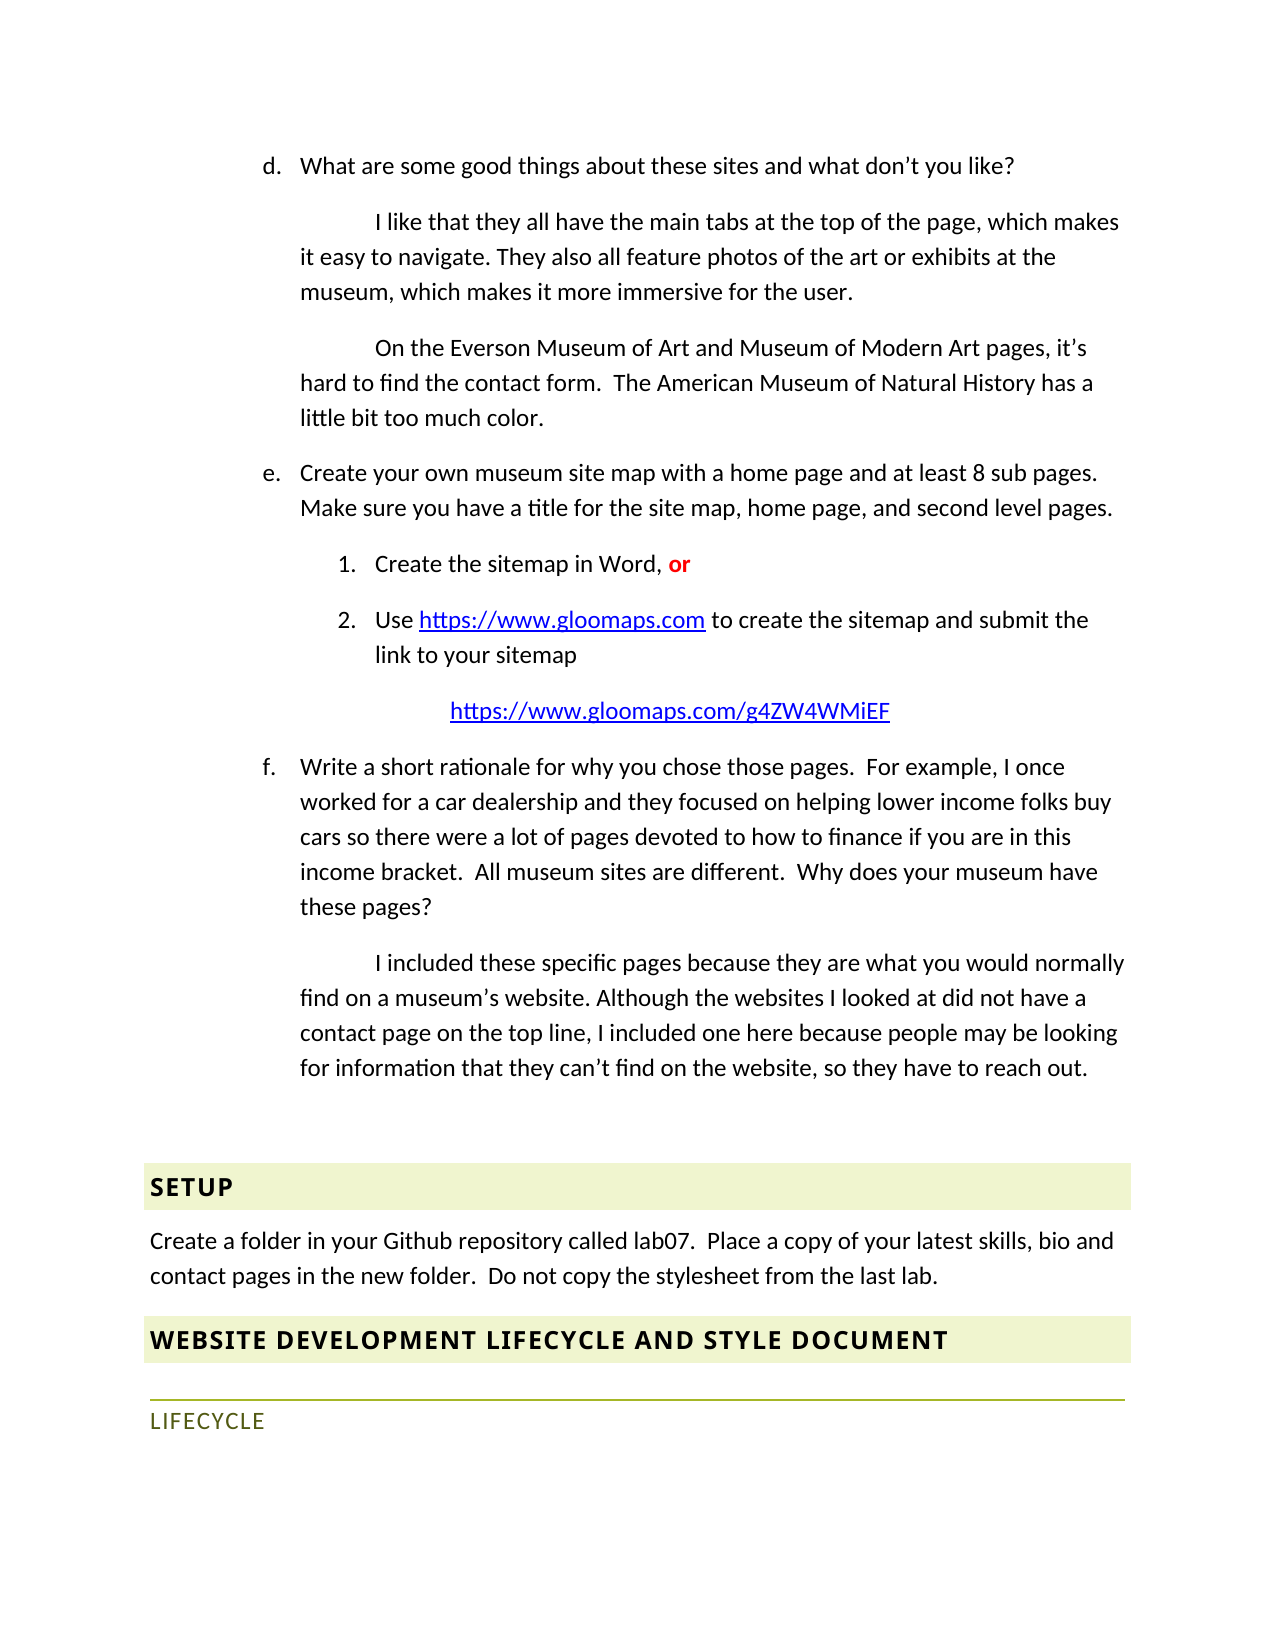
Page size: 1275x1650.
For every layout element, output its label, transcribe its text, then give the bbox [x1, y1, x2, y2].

subtitle SETUP [150, 1170, 1125, 1204]
subtitle Website development lifecycle and style document [150, 1323, 1125, 1357]
text I included these specific pages because they are what you would normally find on a museum’s website. Although the websites I looked at did not have a contact page on the top line, I included one here because people may be looking for information that they can’t find on the website, so they have to reach out. [300, 947, 1125, 1082]
list What are some good things about these sites and what don’t you like? [262, 150, 1125, 181]
text I like that they all have the main tabs at the top of the page, which makes it easy to navigate. They also all feature photos of the art or exhibits at the museum, which makes it more immersive for the user. [300, 206, 1125, 306]
list Create your own museum site map with a home page and at least 8 sub pages. Make sure you have a title for the site map, home page, and second level pages. [262, 457, 1125, 523]
text On the Everson Museum of Art and Museum of Modern Art pages, it’s hard to find the contact form. The American Museum of Natural History has a little bit too much color. [300, 332, 1125, 432]
text https://www.gloomaps.com/g4ZW4WMiEF [375, 695, 1125, 726]
subtitle Lifecycle [150, 1401, 1125, 1435]
list Create the sitemap in Word, or [337, 548, 1125, 579]
list Write a short rationale for why you chose those pages. For example, I once worked for a car dealership and they focused on helping lower income folks buy cars so there were a lot of pages devoted to how to finance if you are in this income bracket. All museum sites are different. Why does your museum have these pages? [262, 751, 1125, 921]
list Use https://www.gloomaps.com to create the sitemap and submit the link to your sitemap [337, 604, 1125, 670]
text Create a folder in your Github repository called lab07. Place a copy of your latest skills, bio and contact pages in the new folder. Do not copy the stylesheet from the last lab. [150, 1225, 1125, 1291]
